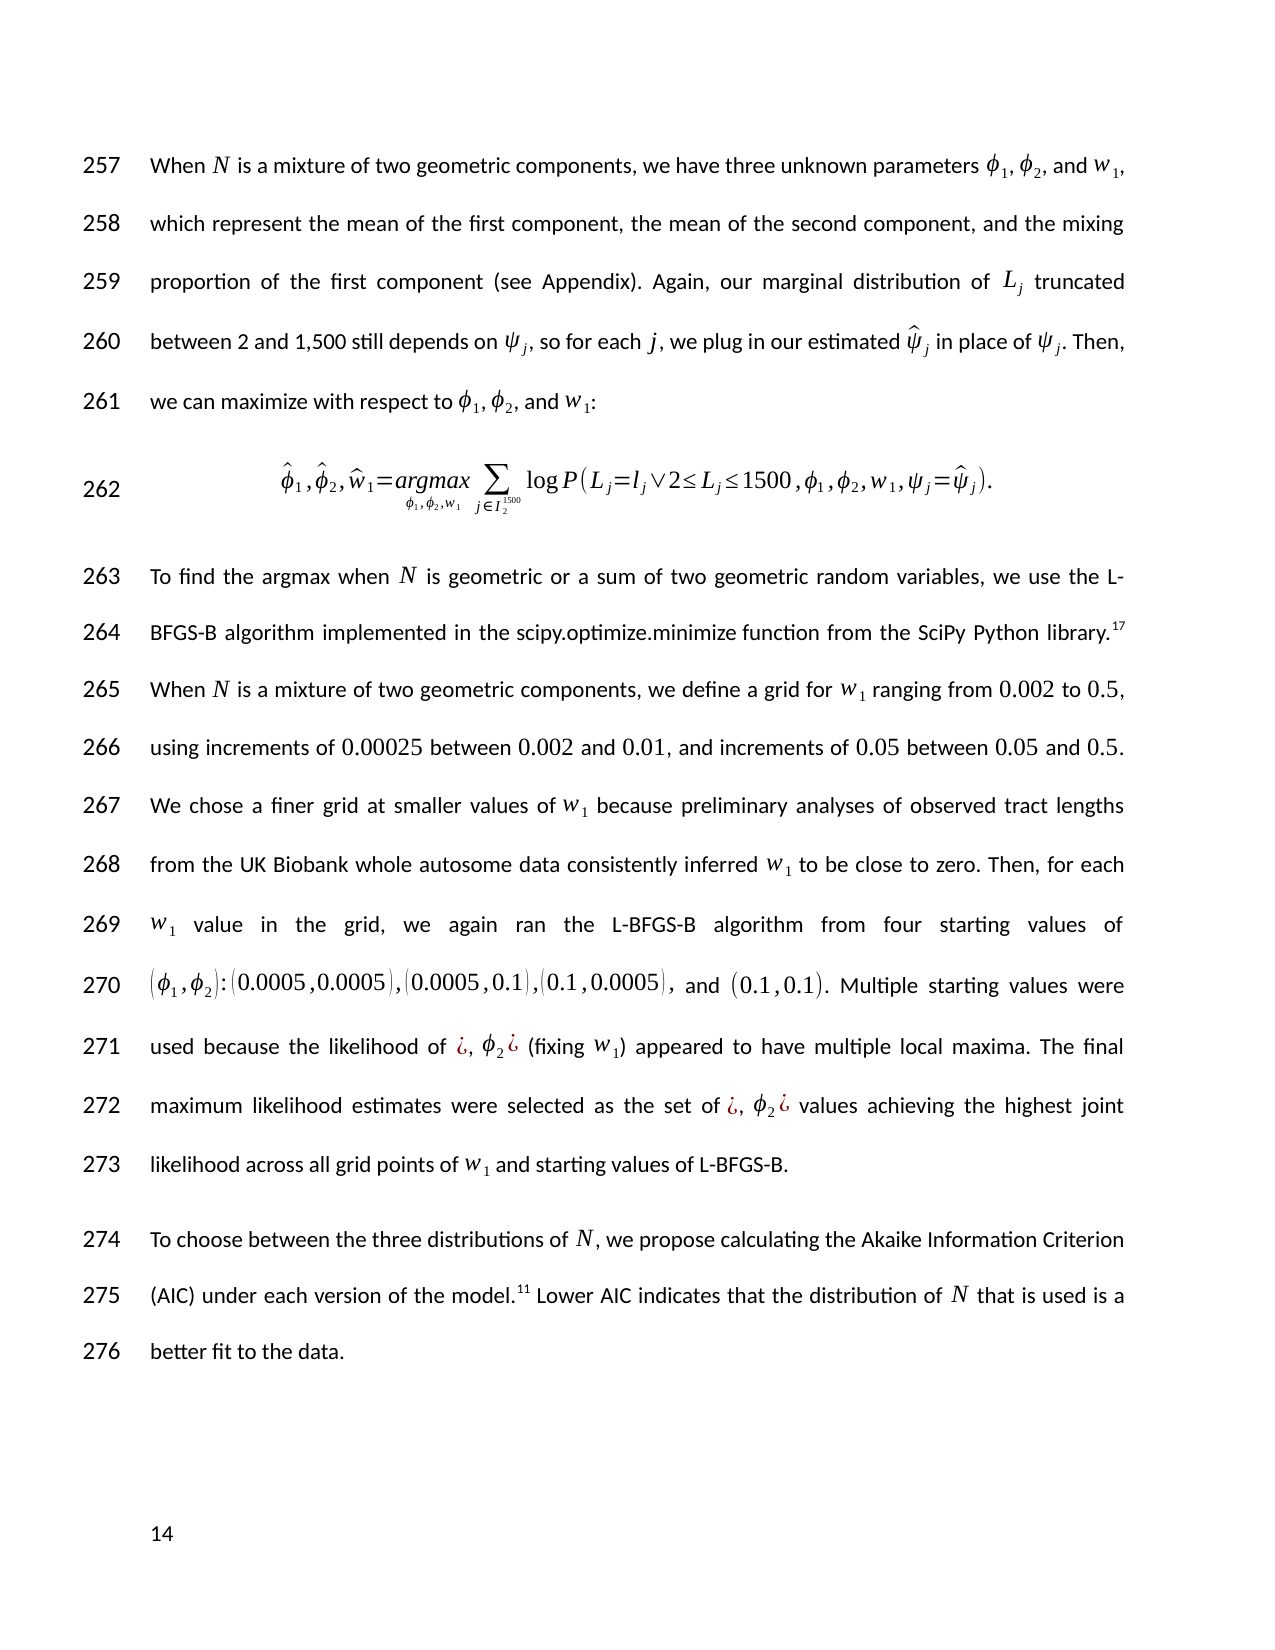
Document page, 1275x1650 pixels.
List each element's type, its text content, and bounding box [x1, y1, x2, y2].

text To find the argmax when is geometric or a sum of two geometric random variables, we use the L-BFGS-B algorithm implemented in the scipy.optimize.minimize function from the SciPy Python library.17 When is a mixture of two geometric components, we define a grid for ranging from to , using increments of between and , and increments of between and . We chose a finer grid at smaller values of because preliminary analyses of observed tract lengths from the UK Biobank whole autosome data consistently inferred to be close to zero. Then, for each value in the grid, we again ran the L-BFGS-B algorithm from four starting values of and . Multiple starting values were used because the likelihood of , (fixing ) appeared to have multiple local maxima. The final maximum likelihood estimates were selected as the set of , values achieving the highest joint likelihood across all grid points of and starting values of L-BFGS-B. [150, 562, 1125, 1180]
text To choose between the three distributions of , we propose calculating the Akaike Information Criterion (AIC) under each version of the model.11 Lower AIC indicates that the distribution of that is used is a better fit to the data. [150, 1225, 1125, 1365]
